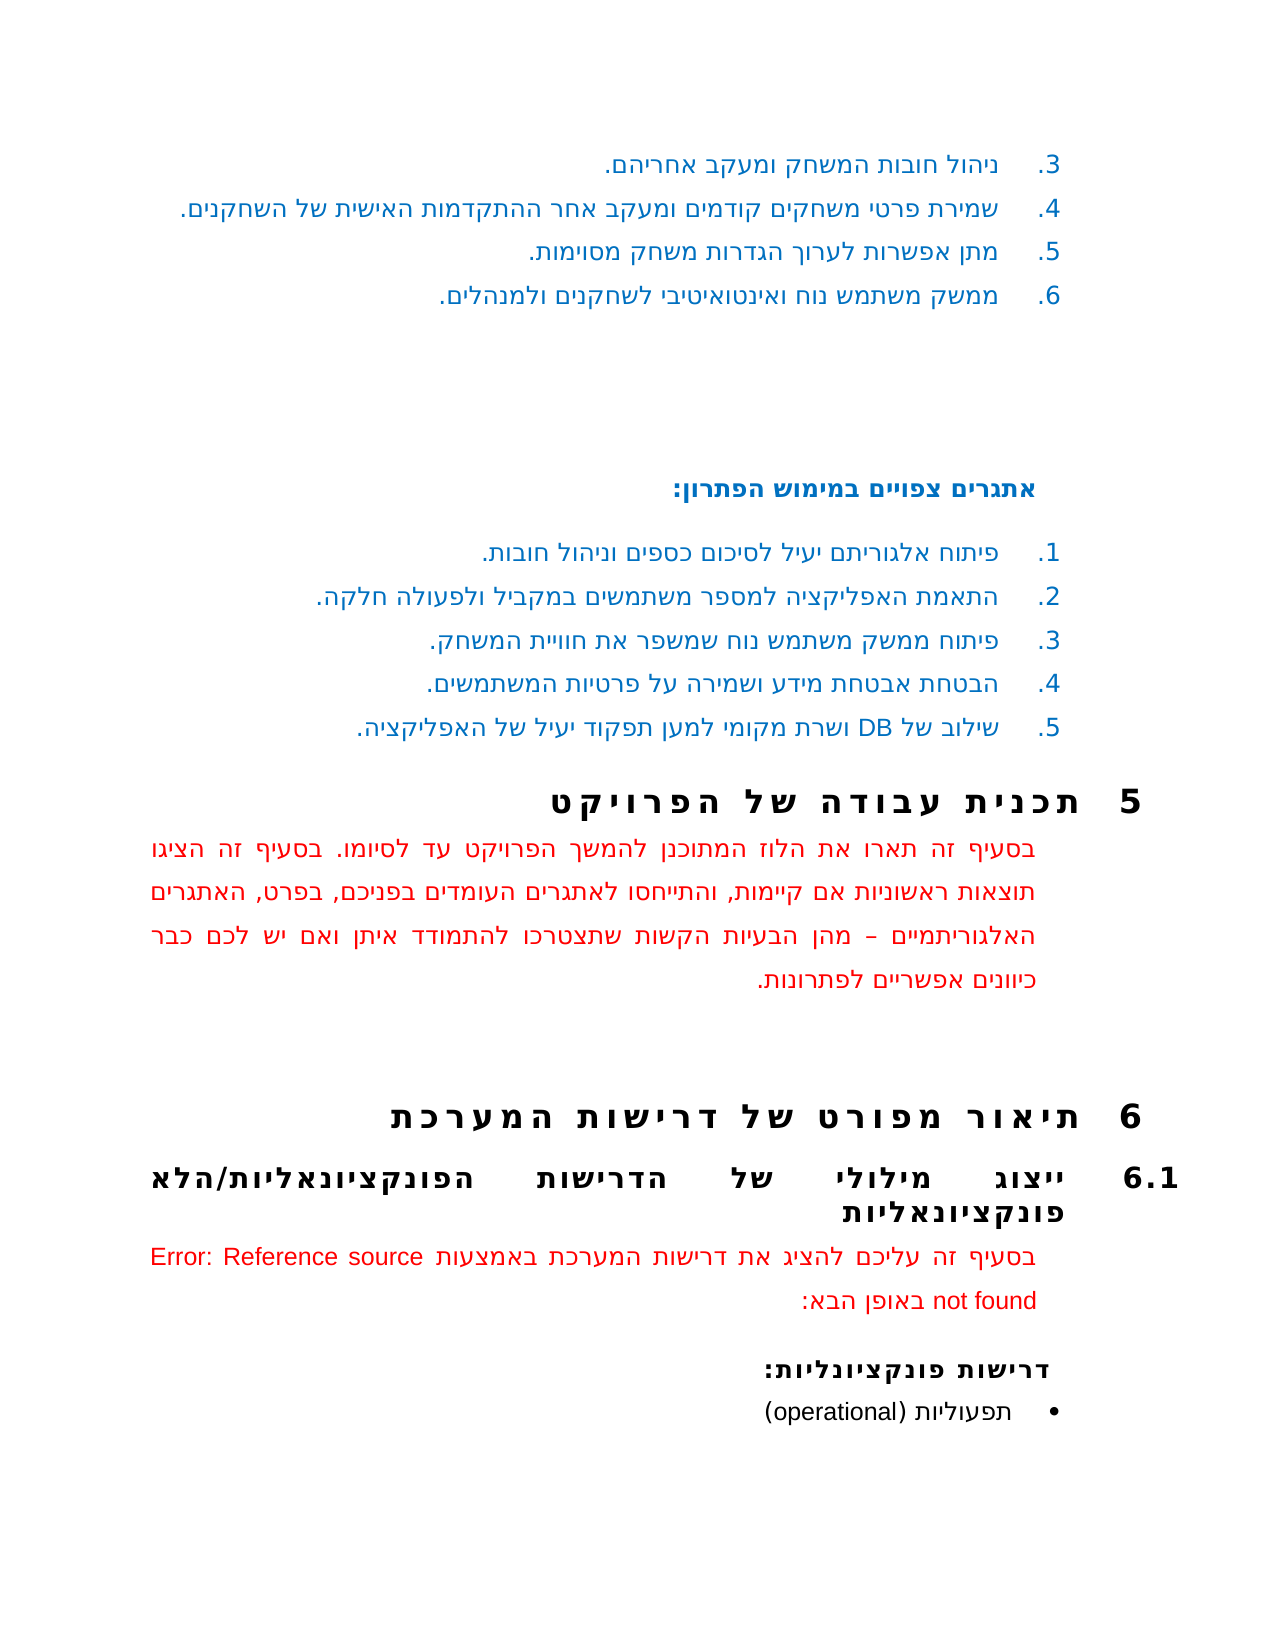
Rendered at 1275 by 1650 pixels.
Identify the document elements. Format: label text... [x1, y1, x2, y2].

subtitle תיאור מפורט של דרישות המערכת [150, 1098, 1125, 1137]
text דרישות פונקציונליות: [150, 1355, 1050, 1384]
text בסעיף זה תארו את הלוז המתוכנן להמשך הפרויקט עד לסיומו. בסעיף זה הציגו תוצאות ראשוניות אם קיימות, והתייחסו לאתגרים העומדים בפניכם, בפרט, האתגרים האלגוריתמיים – מהן הבעיות הקשות שתצטרכו להתמודד איתן ואם יש לכם כבר כיוונים אפשריים לפתרונות. [150, 834, 1037, 994]
list ממשק משתמש נוח ואינטואיטיבי לשחקנים ולמנהלים. [150, 281, 1037, 310]
list שמירת פרטי משחקים קודמים ומעקב אחר ההתקדמות האישית של השחקנים. [150, 194, 1037, 223]
list פיתוח ממשק משתמש נוח שמשפר את חוויית המשחק. [150, 626, 1037, 655]
list התאמת האפליקציה למספר משתמשים במקביל ולפעולה חלקה. [150, 582, 1037, 611]
list פיתוח אלגוריתם יעיל לסיכום כספים וניהול חובות. [150, 538, 1037, 567]
subtitle ייצוג מילולי של הדרישות הפונקציונאליות/הלא פונקציונאליות [150, 1162, 1125, 1229]
list הבטחת אבטחת מידע ושמירה על פרטיות המשתמשים. [150, 669, 1037, 699]
list ניהול חובות המשחק ומעקב אחריהם. [150, 150, 1037, 179]
list תפעוליות (operational) [150, 1397, 1050, 1426]
list שילוב של DB ושרת מקומי למען תפקוד יעיל של האפליקציה. [150, 713, 1037, 743]
text אתגרים צפויים במימוש הפתרון: [150, 474, 1037, 503]
list מתן אפשרות לערוך הגדרות משחק מסוימות. [150, 237, 1037, 267]
subtitle תכנית עבודה של הפרויקט [150, 782, 1125, 821]
